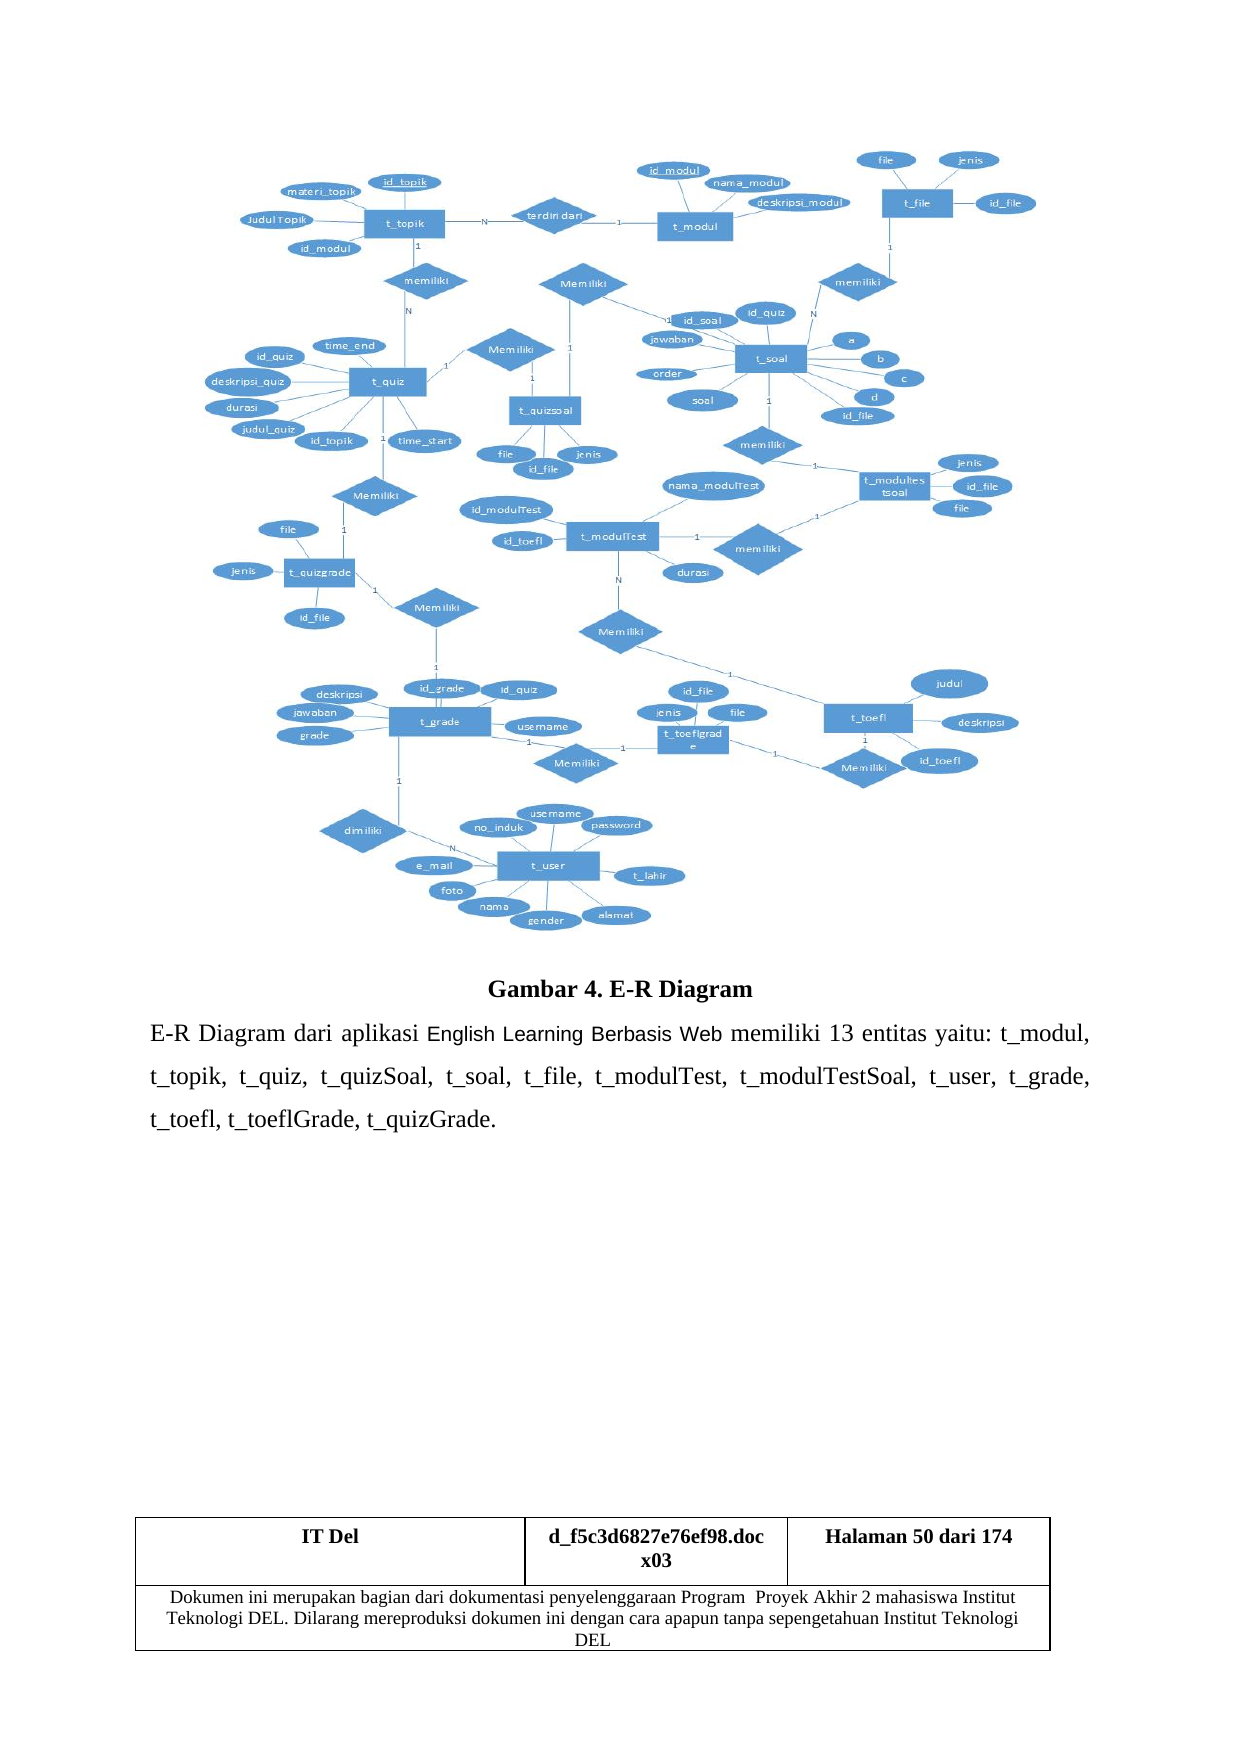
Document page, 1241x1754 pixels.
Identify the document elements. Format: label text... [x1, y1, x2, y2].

text Gambar 4. E-R Diagram [150, 974, 1090, 1003]
picture [203, 150, 1037, 932]
text E-R Diagram dari aplikasi English Learning Berbasis Web memiliki 13 entitas yaitu: t_modul, t_topik, t_quiz, t_quizSoal, t_soal, t_file, t_modulTest, t_modulTestSoal, t_user, t_grade, t_toefl, t_toeflGrade, t_quizGrade. [150, 1018, 1090, 1133]
